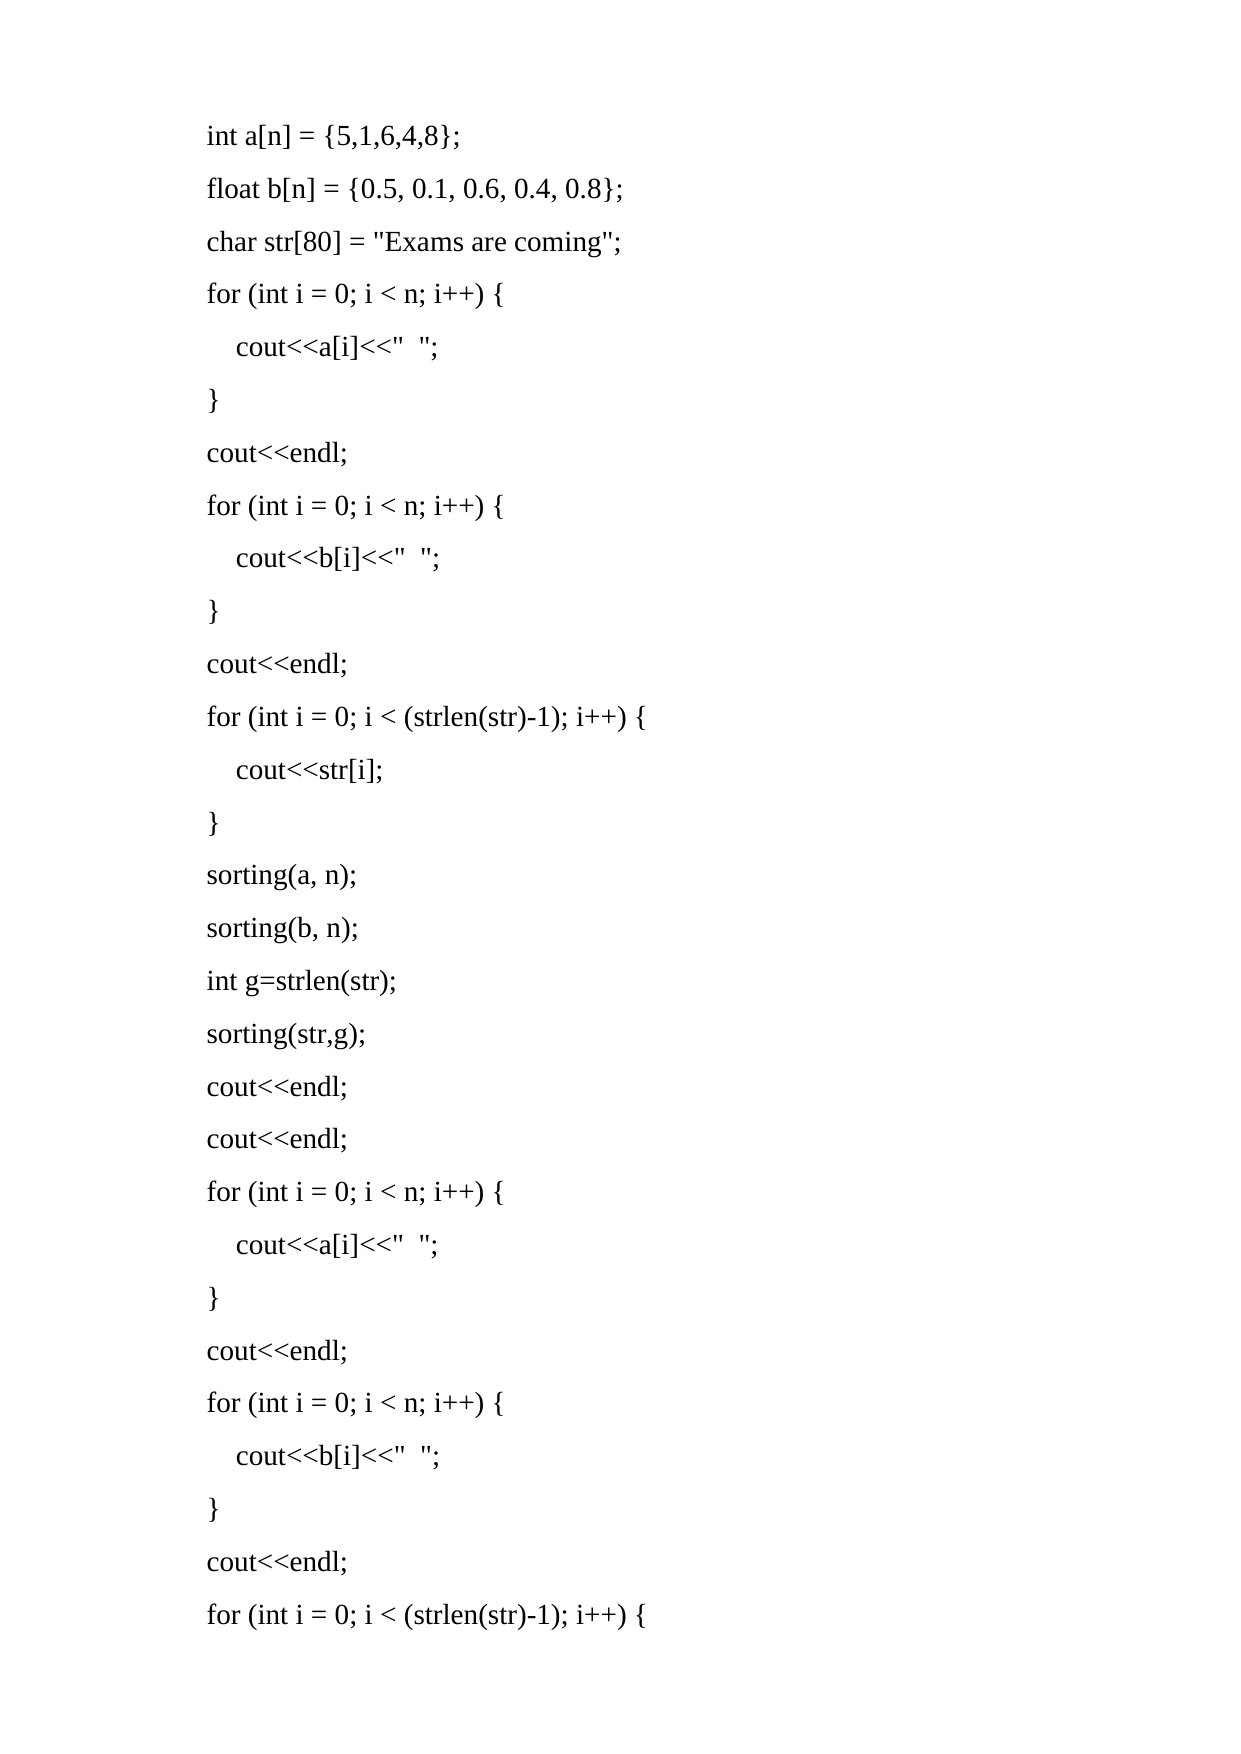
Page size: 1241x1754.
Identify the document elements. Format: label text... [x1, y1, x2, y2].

text int g=strlen(str); [177, 963, 1152, 997]
text float b[n] = {0.5, 0.1, 0.6, 0.4, 0.8}; [177, 171, 1152, 204]
text cout<<a[i]<<" "; [177, 329, 1152, 363]
text for (int i = 0; i < n; i++) { [177, 1386, 1152, 1419]
text cout<<endl; [177, 1544, 1152, 1578]
text for (int i = 0; i < n; i++) { [177, 1174, 1152, 1208]
text cout<<endl; [177, 646, 1152, 680]
text cout<<endl; [177, 1122, 1152, 1155]
text for (int i = 0; i < (strlen(str)-1); i++) { [177, 699, 1152, 733]
text sorting(str,g); [177, 1016, 1152, 1049]
text for (int i = 0; i < (strlen(str)-1); i++) { [177, 1597, 1152, 1630]
text cout<<endl; [177, 435, 1152, 468]
text sorting(b, n); [177, 910, 1152, 944]
text cout<<b[i]<<" "; [177, 541, 1152, 574]
text } [177, 805, 1152, 838]
text for (int i = 0; i < n; i++) { [177, 277, 1152, 310]
text cout<<b[i]<<" "; [177, 1438, 1152, 1472]
text cout<<endl; [177, 1333, 1152, 1366]
text } [177, 1280, 1152, 1313]
text sorting(a, n); [177, 857, 1152, 891]
text } [177, 382, 1152, 416]
text char str[80] = "Exams are coming"; [177, 224, 1152, 257]
text cout<<str[i]; [177, 752, 1152, 785]
text cout<<endl; [177, 1069, 1152, 1102]
text cout<<a[i]<<" "; [177, 1227, 1152, 1261]
text int a[n] = {5,1,6,4,8}; [177, 118, 1152, 152]
text for (int i = 0; i < n; i++) { [177, 488, 1152, 521]
text } [177, 593, 1152, 627]
text } [177, 1491, 1152, 1525]
